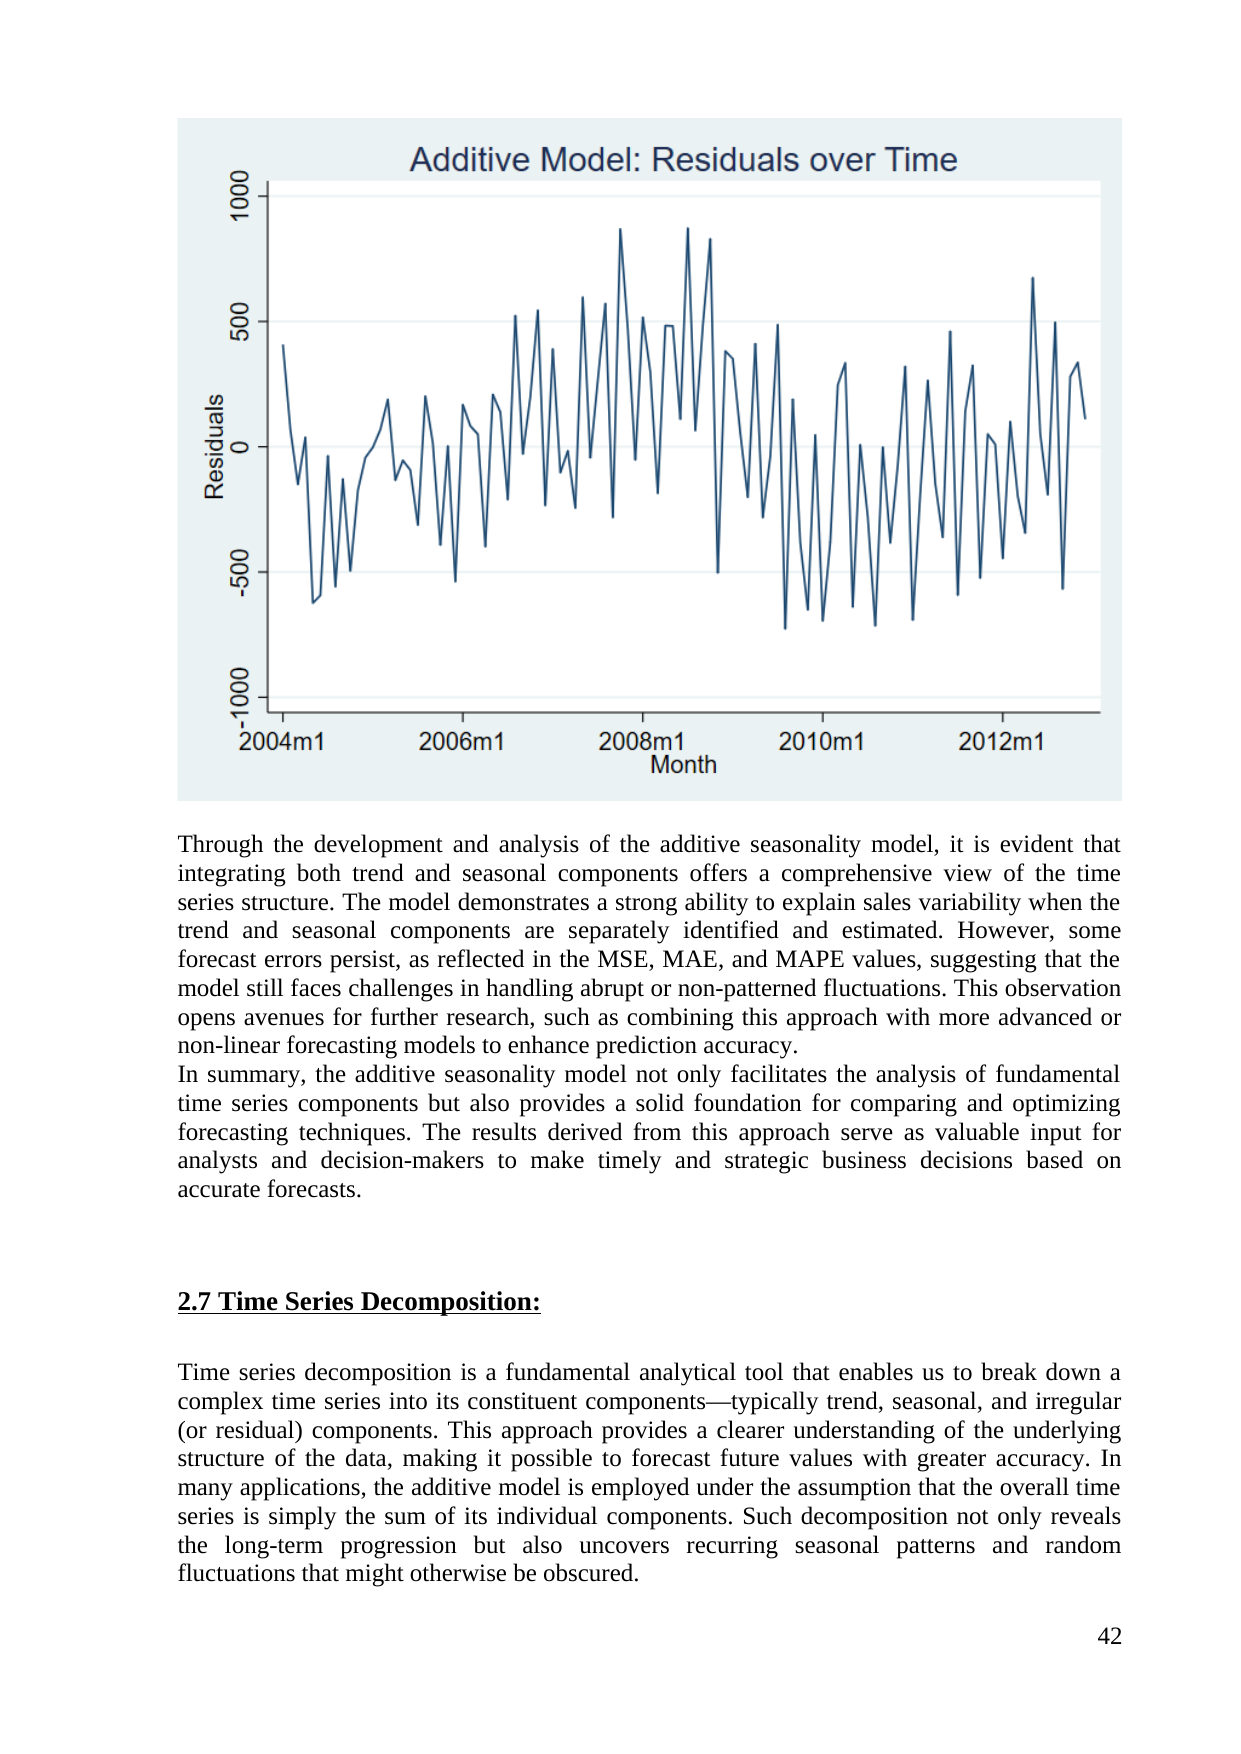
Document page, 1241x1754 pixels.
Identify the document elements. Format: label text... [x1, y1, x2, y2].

text Through the development and analysis of the additive seasonality model, it is evident that integrating both trend and seasonal components offers a comprehensive view of the time series structure. The model demonstrates a strong ability to explain sales variability when the trend and seasonal components are separately identified and estimated. However, some forecast errors persist, as reflected in the MSE, MAE, and MAPE values, suggesting that the model still faces challenges in handling abrupt or non-patterned fluctuations. This observation opens avenues for further research, such as combining this approach with more advanced or non-linear forecasting models to enhance prediction accuracy. [177, 829, 1122, 1059]
text In summary, the additive seasonality model not only facilitates the analysis of fundamental time series components but also provides a solid foundation for comparing and optimizing forecasting techniques. The results derived from this approach serve as valuable input for analysts and decision-makers to make timely and strategic business decisions based on accurate forecasts. [177, 1059, 1122, 1203]
subtitle 2.7 Time Series Decomposition: [177, 1286, 1122, 1317]
text Time series decomposition is a fundamental analytical tool that enables us to break down a complex time series into its constituent components—typically trend, seasonal, and irregular (or residual) components. This approach provides a clearer understanding of the underlying structure of the data, making it possible to forecast future values with greater accuracy. In many applications, the additive model is employed under the assumption that the overall time series is simply the sum of its individual components. Such decomposition not only reveals the long-term progression but also uncovers recurring seasonal patterns and random fluctuations that might otherwise be obscured. [177, 1357, 1122, 1587]
picture [177, 118, 1123, 801]
